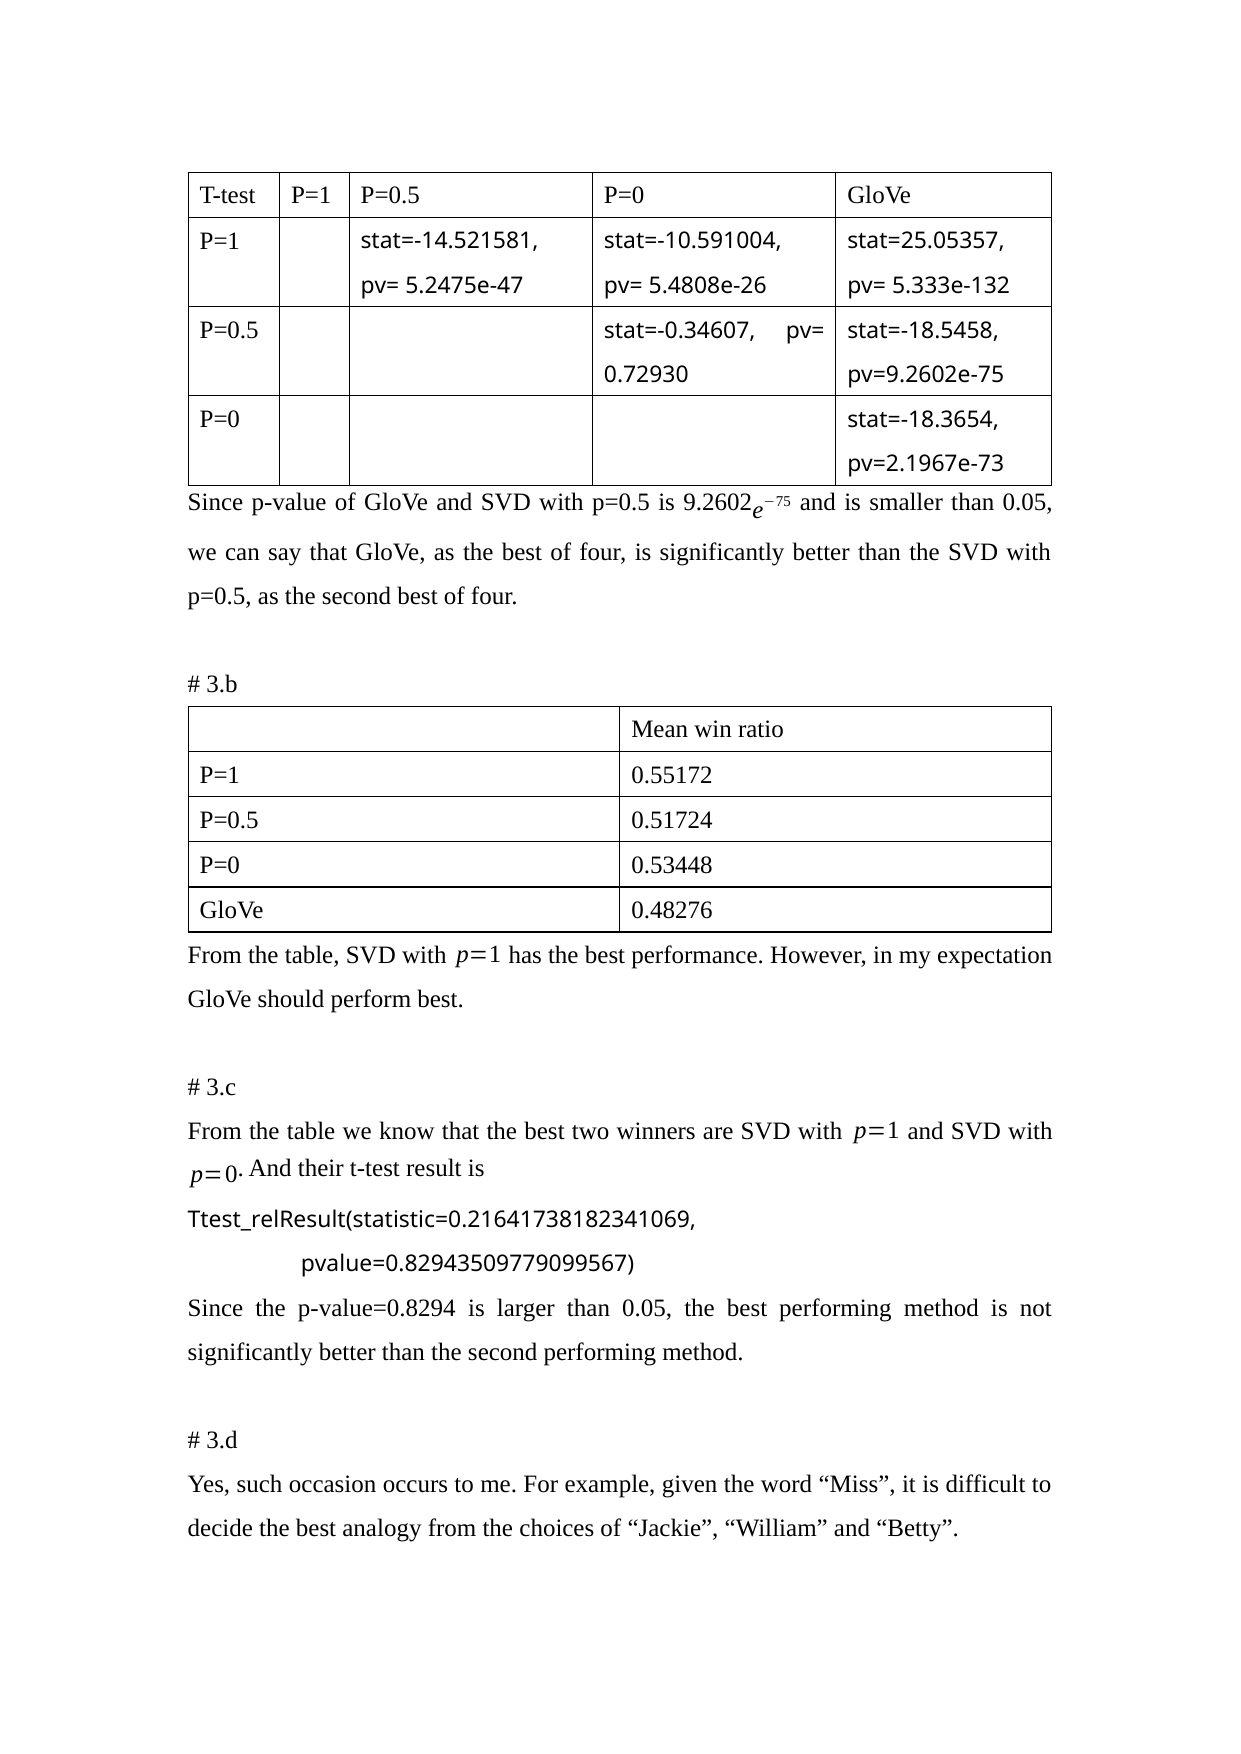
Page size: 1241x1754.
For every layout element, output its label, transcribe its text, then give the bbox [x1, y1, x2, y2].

table_cell [280, 218, 349, 306]
table_cell stat=-10.591004, pv= 5.4808e-26 [593, 218, 835, 306]
table_cell 0.48276 [620, 888, 1051, 931]
table_cell [280, 396, 349, 484]
text From the table we know that the best two winners are SVD with and SVD with . And their t-test result is [187, 1109, 1053, 1197]
table_cell stat=-0.34607, pv= 0.72930 [593, 307, 835, 395]
table_cell P=1 [189, 752, 619, 796]
table_cell P=1 [189, 218, 279, 306]
table_cell [350, 307, 592, 395]
table_header Mean win ratio [620, 707, 1051, 751]
table_cell [593, 396, 835, 484]
table_header P=1 [280, 173, 349, 217]
table_cell [280, 307, 349, 395]
table_header P=0.5 [350, 173, 592, 217]
table_header T-test [189, 173, 279, 217]
text pvalue=0.82943509779099567) [187, 1241, 1053, 1285]
text From the table, SVD with has the best performance. However, in my expectation GloVe should perform best. [187, 932, 1053, 1021]
table_cell stat=-14.521581, pv= 5.2475e-47 [350, 218, 592, 306]
text # 3.b [187, 662, 1053, 706]
text Ttest_relResult(statistic=0.21641738182341069, [187, 1197, 1053, 1241]
table_cell 0.51724 [620, 797, 1051, 841]
text Yes, such occasion occurs to me. For example, given the word “Miss”, it is difficult to decide the best analogy from the choices of “Jackie”, “William” and “Betty”. [187, 1461, 1053, 1549]
text # 3.d [187, 1417, 1053, 1461]
table_cell P=0.5 [189, 797, 619, 841]
table_header [189, 707, 619, 751]
table_cell 0.53448 [620, 842, 1051, 886]
table_cell P=0 [189, 396, 279, 484]
table_header GloVe [836, 173, 1051, 217]
table_cell 0.55172 [620, 752, 1051, 796]
text Since p-value of GloVe and SVD with p=0.5 is 9.2602 and is smaller than 0.05, we can say that GloVe, as the best of four, is significantly better than the SVD with p=0.5, as the second best of four. [187, 486, 1053, 618]
table_cell P=0 [189, 842, 619, 886]
text # 3.c [187, 1065, 1053, 1109]
table_cell stat=-18.3654, pv=2.1967e-73 [836, 396, 1051, 484]
table_cell P=0.5 [189, 307, 279, 395]
table_cell [350, 396, 592, 484]
table_cell stat=25.05357, pv= 5.333e-132 [836, 218, 1051, 306]
table_header P=0 [593, 173, 835, 217]
table_cell stat=-18.5458, pv=9.2602e-75 [836, 307, 1051, 395]
text Since the p-value=0.8294 is larger than 0.05, the best performing method is not significantly better than the second performing method. [187, 1285, 1053, 1373]
table_cell GloVe [189, 888, 619, 931]
